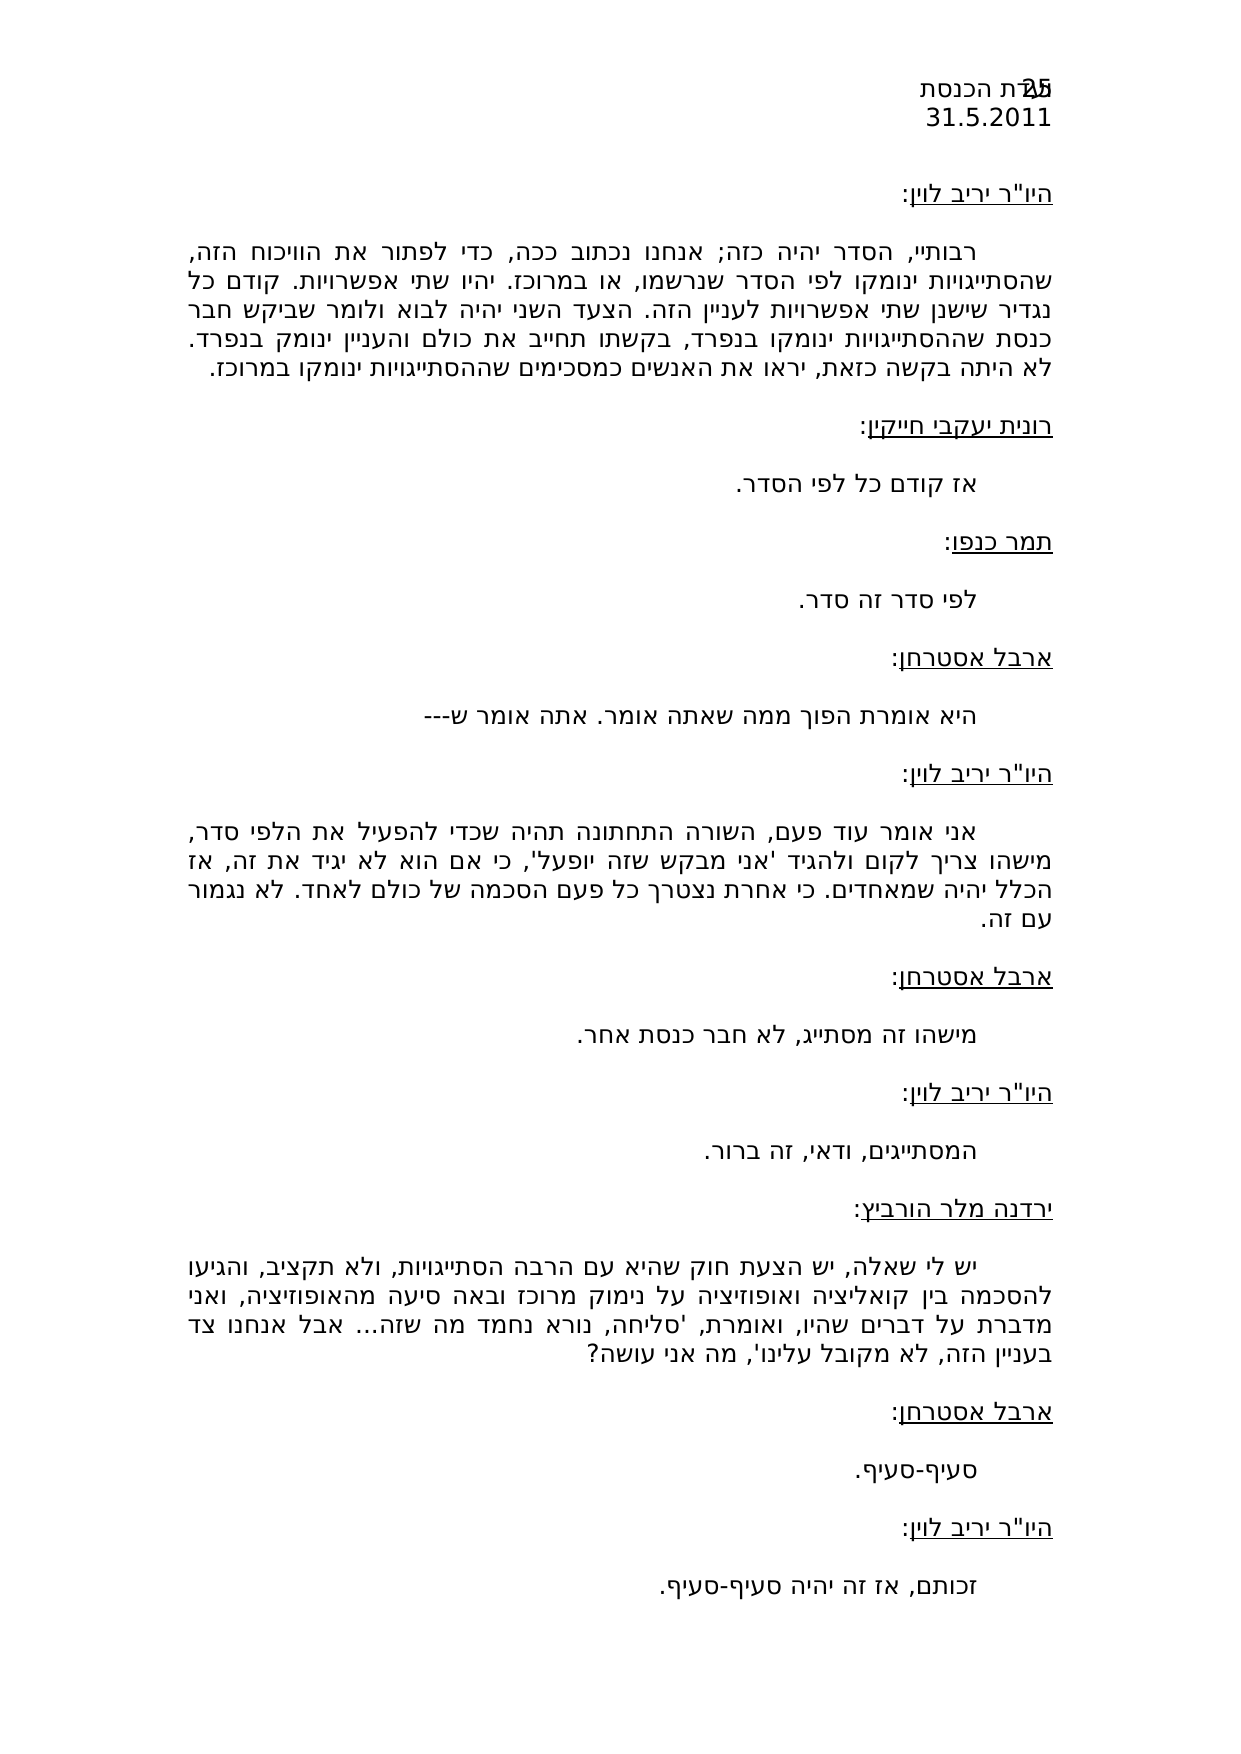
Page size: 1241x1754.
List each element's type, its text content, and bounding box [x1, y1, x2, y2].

text תמר כנפו: [187, 527, 1053, 556]
text סעיף-סעיף. [187, 1455, 1053, 1484]
text מישהו זה מסתייג, לא חבר כנסת אחר. [187, 1020, 1053, 1049]
text לפי סדר זה סדר. [187, 585, 1053, 614]
text היו"ר יריב לוין: [187, 179, 1053, 208]
text רונית יעקבי חייקין: [187, 411, 1053, 440]
text המסתייגים, ודאי, זה ברור. [187, 1136, 1053, 1165]
text ארבל אסטרחן: [187, 643, 1053, 672]
text היו"ר יריב לוין: [187, 759, 1053, 788]
text זכותם, אז זה יהיה סעיף-סעיף. [187, 1571, 1053, 1600]
text ארבל אסטרחן: [187, 962, 1053, 991]
text יש לי שאלה, יש הצעת חוק שהיא עם הרבה הסתייגויות, ולא תקציב, והגיעו להסכמה בין קואליציה ואופוזיציה על נימוק מרוכז ובאה סיעה מהאופוזיציה, ואני מדברת על דברים שהיו, ואומרת, 'סליחה, נורא נחמד מה שזה... אבל אנחנו צד בעניין הזה, לא מקובל עלינו', מה אני עושה? [187, 1252, 1053, 1368]
text אז קודם כל לפי הסדר. [187, 469, 1053, 498]
text היו"ר יריב לוין: [187, 1078, 1053, 1107]
text היו"ר יריב לוין: [187, 1513, 1053, 1542]
text היא אומרת הפוך ממה שאתה אומר. אתה אומר ש--- [187, 701, 1053, 730]
text ארבל אסטרחן: [187, 1397, 1053, 1426]
text אני אומר עוד פעם, השורה התחתונה תהיה שכדי להפעיל את הלפי סדר, מישהו צריך לקום ולהגיד 'אני מבקש שזה יופעל', כי אם הוא לא יגיד את זה, אז הכלל יהיה שמאחדים. כי אחרת נצטרך כל פעם הסכמה של כולם לאחד. לא נגמור עם זה. [187, 817, 1053, 933]
text ירדנה מלר הורביץ: [187, 1194, 1053, 1223]
text רבותיי, הסדר יהיה כזה; אנחנו נכתוב ככה, כדי לפתור את הוויכוח הזה, שהסתייגויות ינומקו לפי הסדר שנרשמו, או במרוכז. יהיו שתי אפשרויות. קודם כל נגדיר שישנן שתי אפשרויות לעניין הזה. הצעד השני יהיה לבוא ולומר שביקש חבר כנסת שההסתייגויות ינומקו בנפרד, בקשתו תחייב את כולם והעניין ינומק בנפרד. לא היתה בקשה כזאת, יראו את האנשים כמסכימים שההסתייגויות ינומקו במרוכז. [187, 237, 1053, 382]
